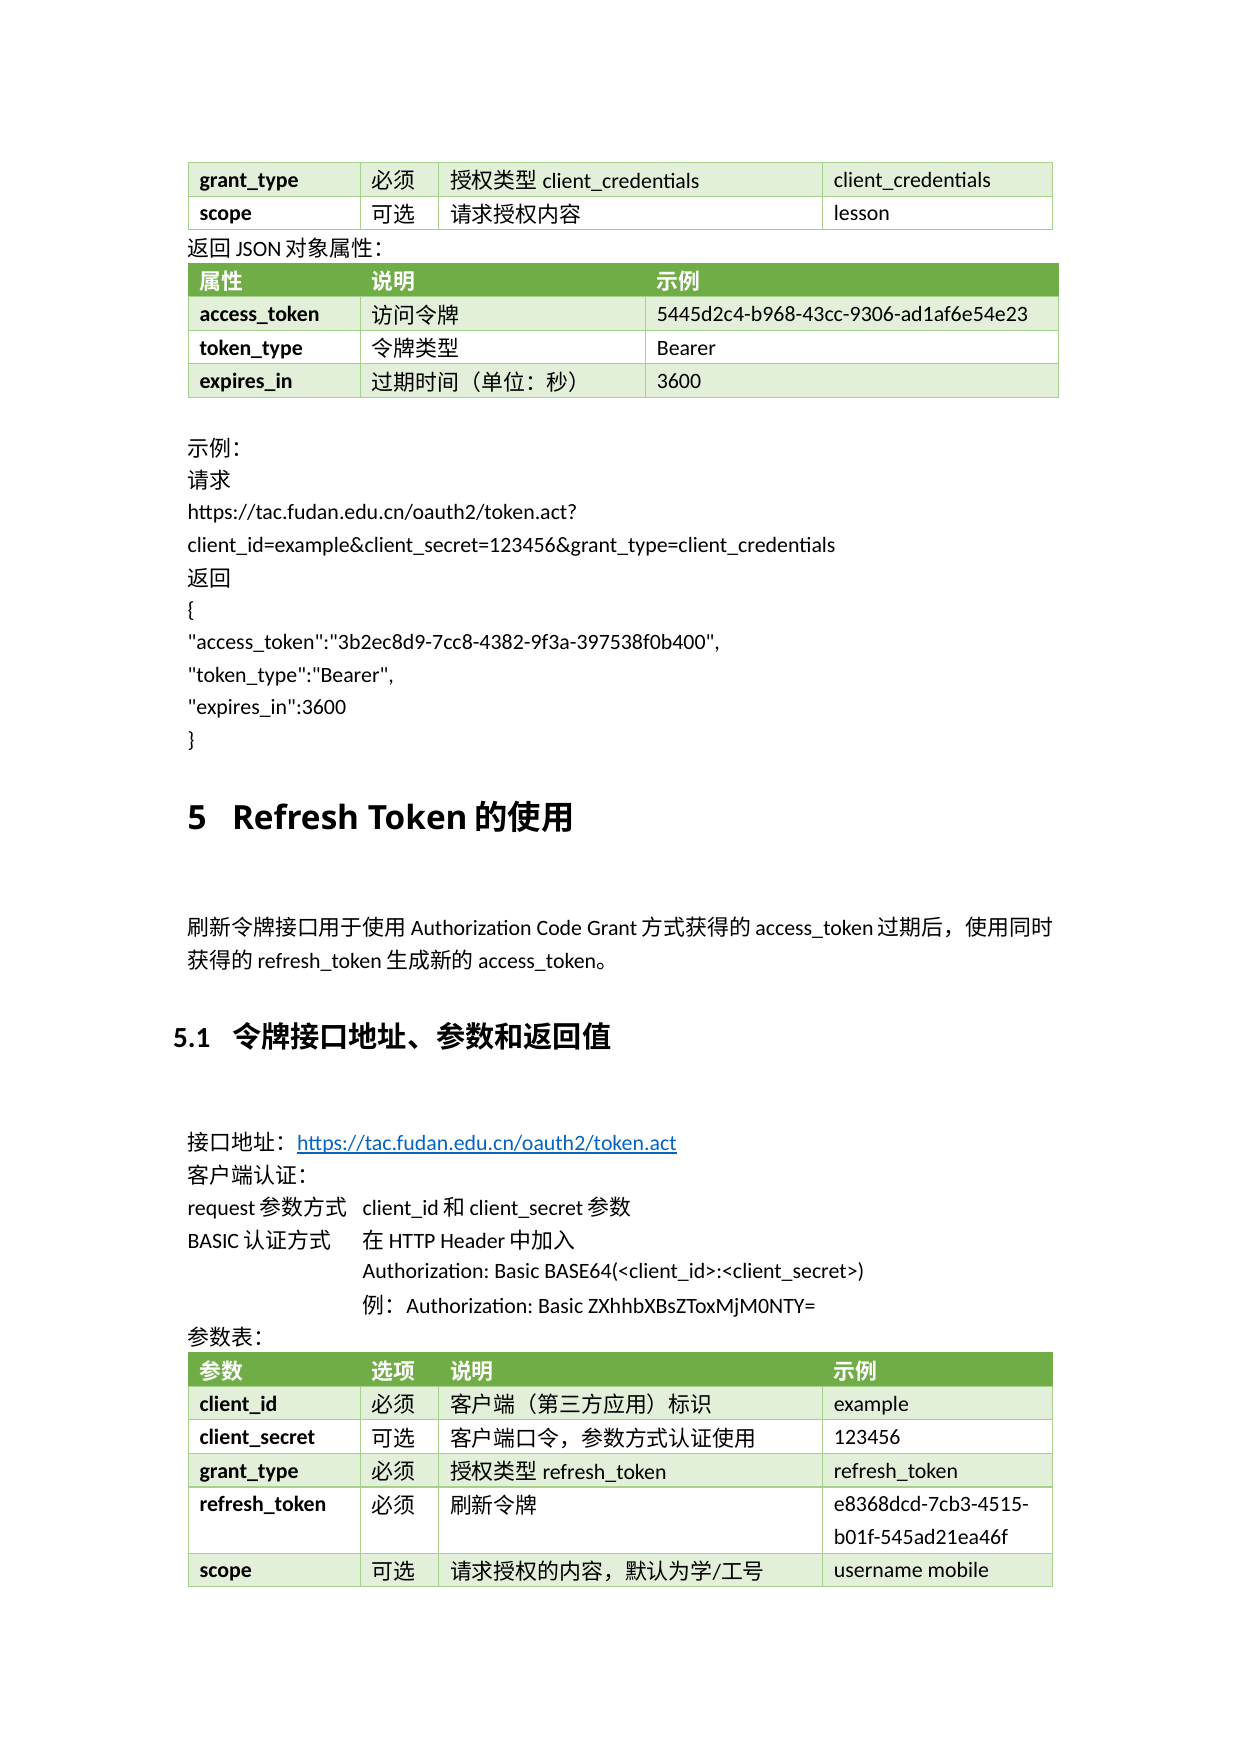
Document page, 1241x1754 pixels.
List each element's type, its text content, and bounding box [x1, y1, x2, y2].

text 例：Authorization: Basic ZXhhbXBsZToxMjM0NTY= [319, 1287, 1053, 1320]
text 返回 [187, 560, 1053, 593]
table_cell 可选 [361, 1420, 438, 1453]
text "access_token":"3b2ec8d9-7cc8-4382-9f3a-397538f0b400", [187, 625, 1053, 658]
table_header 说明 [361, 264, 645, 296]
text request参数方式 client_id和client_secret参数 [187, 1190, 1053, 1222]
table_cell 必须 [361, 1454, 438, 1486]
table_cell lesson [823, 197, 1052, 229]
text Authorization: Basic BASE64(<client_id>:<client_secret>) [319, 1255, 1053, 1287]
text "token_type":"Bearer", [187, 658, 1053, 690]
table_cell Bearer [646, 331, 1058, 363]
table_cell example [823, 1387, 1052, 1419]
table_cell expires_in [189, 364, 360, 397]
table_cell scope [189, 1554, 360, 1586]
table_header 参数 [189, 1353, 360, 1386]
table_cell access_token [189, 297, 360, 330]
table_cell 客户端（第三方应用）标识 [439, 1387, 822, 1419]
table_cell 授权类型 refresh_token [439, 1454, 822, 1486]
table_cell token_type [189, 331, 360, 363]
table_cell 必须 [361, 163, 438, 196]
text 刷新令牌接口用于使用Authorization Code Grant方式获得的access_token过期后，使用同时获得的refresh_token生成新的access_token。 [187, 910, 1053, 975]
table_header 属性 [189, 264, 360, 296]
table_cell client_id [189, 1387, 360, 1419]
table_cell grant_type [189, 1454, 360, 1486]
text 返回JSON对象属性： [187, 230, 1053, 263]
table_cell 访问令牌 [361, 297, 645, 330]
table_cell username mobile [823, 1554, 1052, 1586]
table_cell 必须 [361, 1387, 438, 1419]
table_cell 可选 [361, 1554, 438, 1586]
table_cell 必须 [361, 1488, 438, 1552]
table_cell grant_type [189, 163, 360, 196]
subtitle 令牌接口地址、参数和返回值 [173, 1002, 1053, 1067]
table_cell e8368dcd-7cb3-4515-b01f-545ad21ea46f [823, 1488, 1052, 1552]
table_cell client_secret [189, 1420, 360, 1453]
table_cell 可选 [361, 197, 438, 229]
subtitle Refresh Token的使用 [187, 782, 1053, 847]
text } [187, 723, 1053, 755]
table_cell scope [189, 197, 360, 229]
text BASIC认证方式 在HTTP Header中加入 [187, 1222, 1053, 1255]
table_cell 请求授权的内容，默认为学/工号 [439, 1554, 822, 1586]
table_cell 3600 [646, 364, 1058, 397]
text 示例： [187, 430, 1053, 463]
table_cell client_credentials [823, 163, 1052, 196]
text { [187, 593, 1053, 625]
table_header 示例 [646, 264, 1058, 296]
text "expires_in":3600 [187, 690, 1053, 723]
text 客户端认证： [187, 1157, 1053, 1190]
table_header 说明 [439, 1353, 822, 1386]
text 请求 [187, 463, 1053, 495]
table_cell refresh_token [189, 1488, 360, 1552]
table_cell 过期时间（单位：秒） [361, 364, 645, 397]
table_cell 令牌类型 [361, 331, 645, 363]
table_cell 请求授权内容 [439, 197, 822, 229]
text 参数表： [187, 1320, 1053, 1352]
table_header 选项 [361, 1353, 438, 1386]
table_cell 5445d2c4-b968-43cc-9306-ad1af6e54e23 [646, 297, 1058, 330]
table_cell 授权类型 client_credentials [439, 163, 822, 196]
text 接口地址：https://tac.fudan.edu.cn/oauth2/token.act [187, 1125, 1053, 1157]
text https://tac.fudan.edu.cn/oauth2/token.act?client_id=example&client_secret=123456&grant_type=client_credentials [187, 495, 1053, 560]
table_cell refresh_token [823, 1454, 1052, 1486]
table_header 示例 [823, 1353, 1052, 1386]
table_cell 123456 [823, 1420, 1052, 1453]
table_cell 刷新令牌 [439, 1488, 822, 1552]
table_cell 客户端口令，参数方式认证使用 [439, 1420, 822, 1453]
